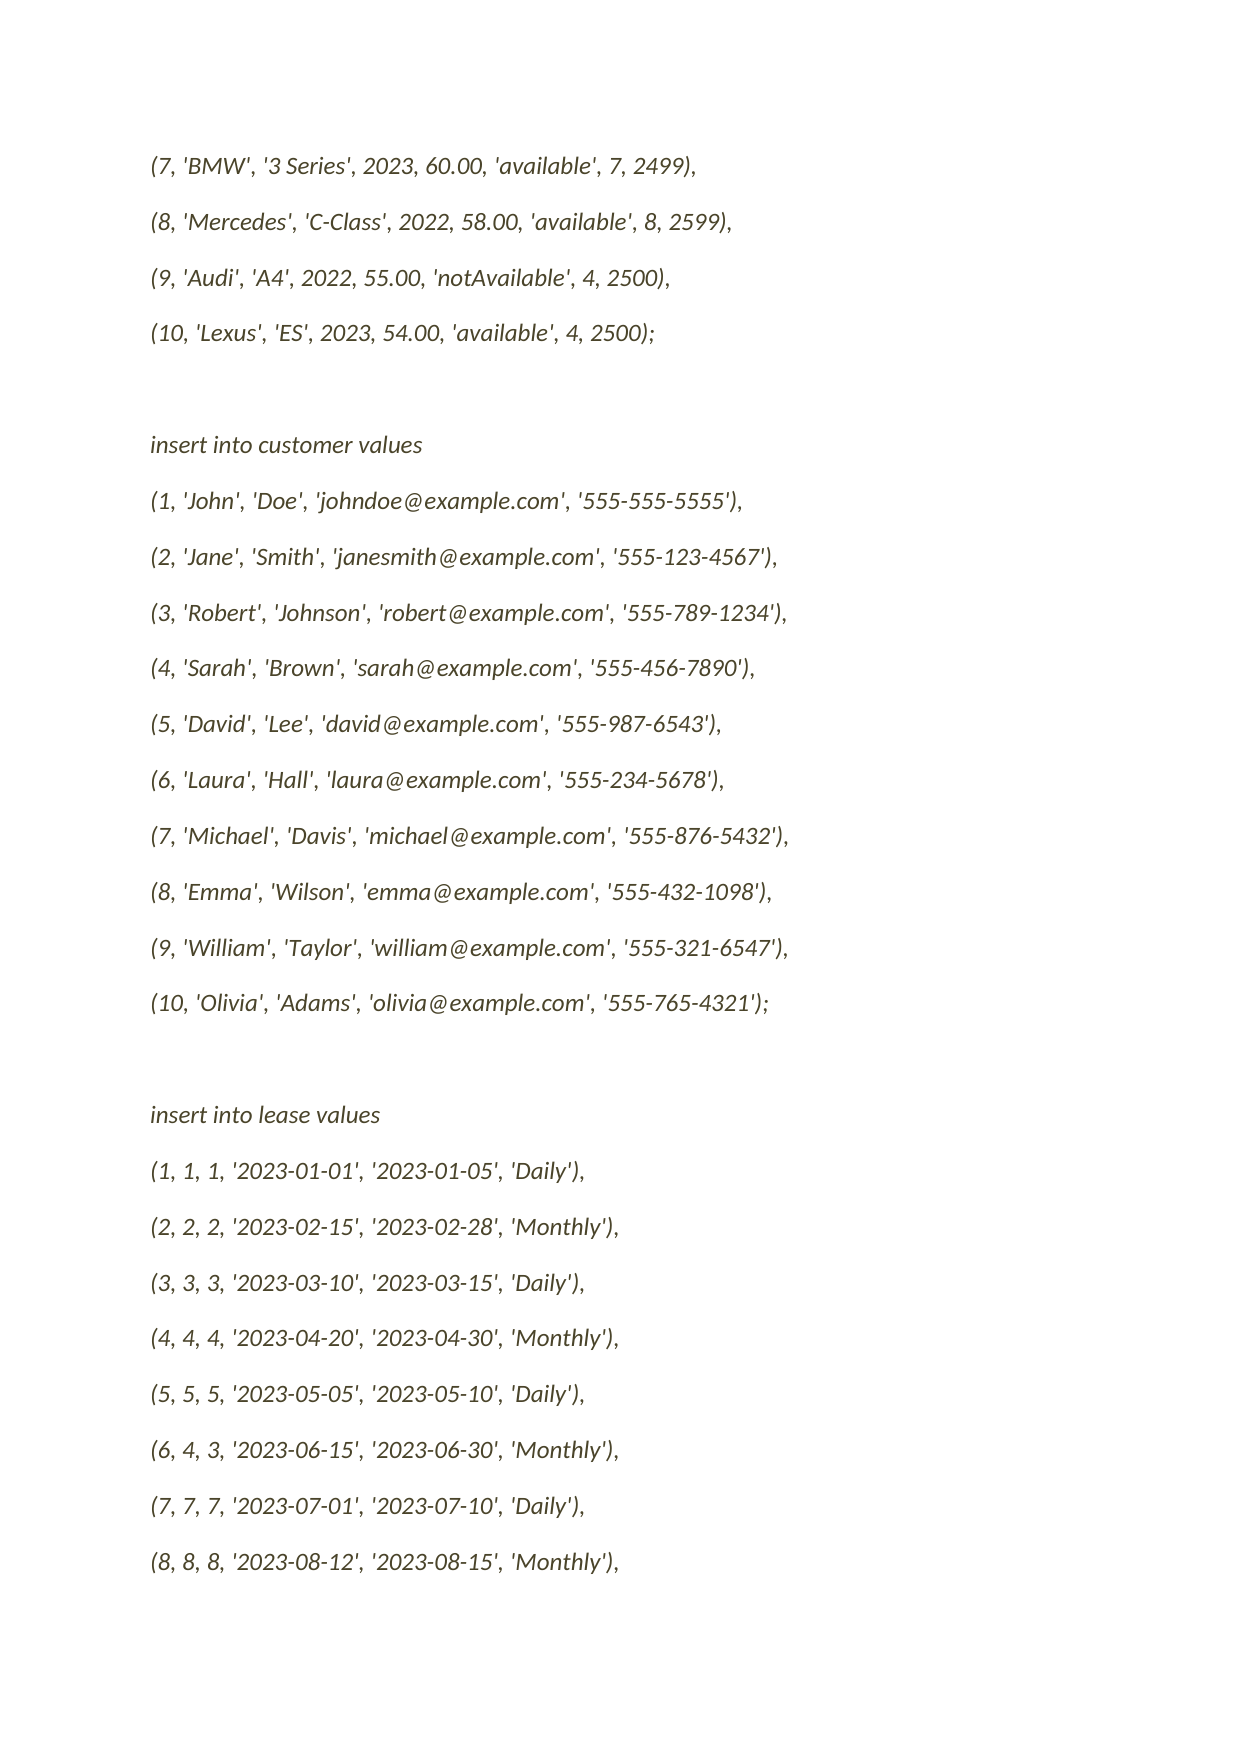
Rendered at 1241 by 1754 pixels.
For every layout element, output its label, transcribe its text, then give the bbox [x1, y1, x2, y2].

text insert into customer values [150, 429, 1090, 460]
text (1, 'John', 'Doe', 'johndoe@example.com', '555-555-5555'), [150, 485, 1090, 516]
text (4, 4, 4, '2023-04-20', '2023-04-30', 'Monthly'), [150, 1322, 1090, 1353]
text (4, 'Sarah', 'Brown', 'sarah@example.com', '555-456-7890'), [150, 652, 1090, 683]
text (6, 'Laura', 'Hall', 'laura@example.com', '555-234-5678'), [150, 764, 1090, 795]
text (7, 'Michael', 'Davis', 'michael@example.com', '555-876-5432'), [150, 820, 1090, 851]
text (7, 7, 7, '2023-07-01', '2023-07-10', 'Daily'), [150, 1490, 1090, 1521]
text (3, 'Robert', 'Johnson', 'robert@example.com', '555-789-1234'), [150, 597, 1090, 627]
text (10, 'Lexus', 'ES', 2023, 54.00, 'available', 4, 2500); [150, 317, 1090, 348]
text (9, 'William', 'Taylor', 'william@example.com', '555-321-6547'), [150, 932, 1090, 962]
text (3, 3, 3, '2023-03-10', '2023-03-15', 'Daily'), [150, 1267, 1090, 1297]
text (8, 'Emma', 'Wilson', 'emma@example.com', '555-432-1098'), [150, 876, 1090, 906]
text (9, 'Audi', 'A4', 2022, 55.00, 'notAvailable', 4, 2500), [150, 262, 1090, 292]
text (8, 'Mercedes', 'C-Class', 2022, 58.00, 'available', 8, 2599), [150, 206, 1090, 236]
text (6, 4, 3, '2023-06-15', '2023-06-30', 'Monthly'), [150, 1434, 1090, 1465]
text (5, 'David', 'Lee', 'david@example.com', '555-987-6543'), [150, 708, 1090, 739]
text (7, 'BMW', '3 Series', 2023, 60.00, 'available', 7, 2499), [150, 150, 1090, 181]
text (10, 'Olivia', 'Adams', 'olivia@example.com', '555-765-4321'); [150, 987, 1090, 1018]
text (5, 5, 5, '2023-05-05', '2023-05-10', 'Daily'), [150, 1378, 1090, 1409]
text (8, 8, 8, '2023-08-12', '2023-08-15', 'Monthly'), [150, 1546, 1090, 1576]
text insert into lease values [150, 1099, 1090, 1130]
text (2, 2, 2, '2023-02-15', '2023-02-28', 'Monthly'), [150, 1211, 1090, 1241]
text (1, 1, 1, '2023-01-01', '2023-01-05', 'Daily'), [150, 1155, 1090, 1186]
text (2, 'Jane', 'Smith', 'janesmith@example.com', '555-123-4567'), [150, 541, 1090, 571]
